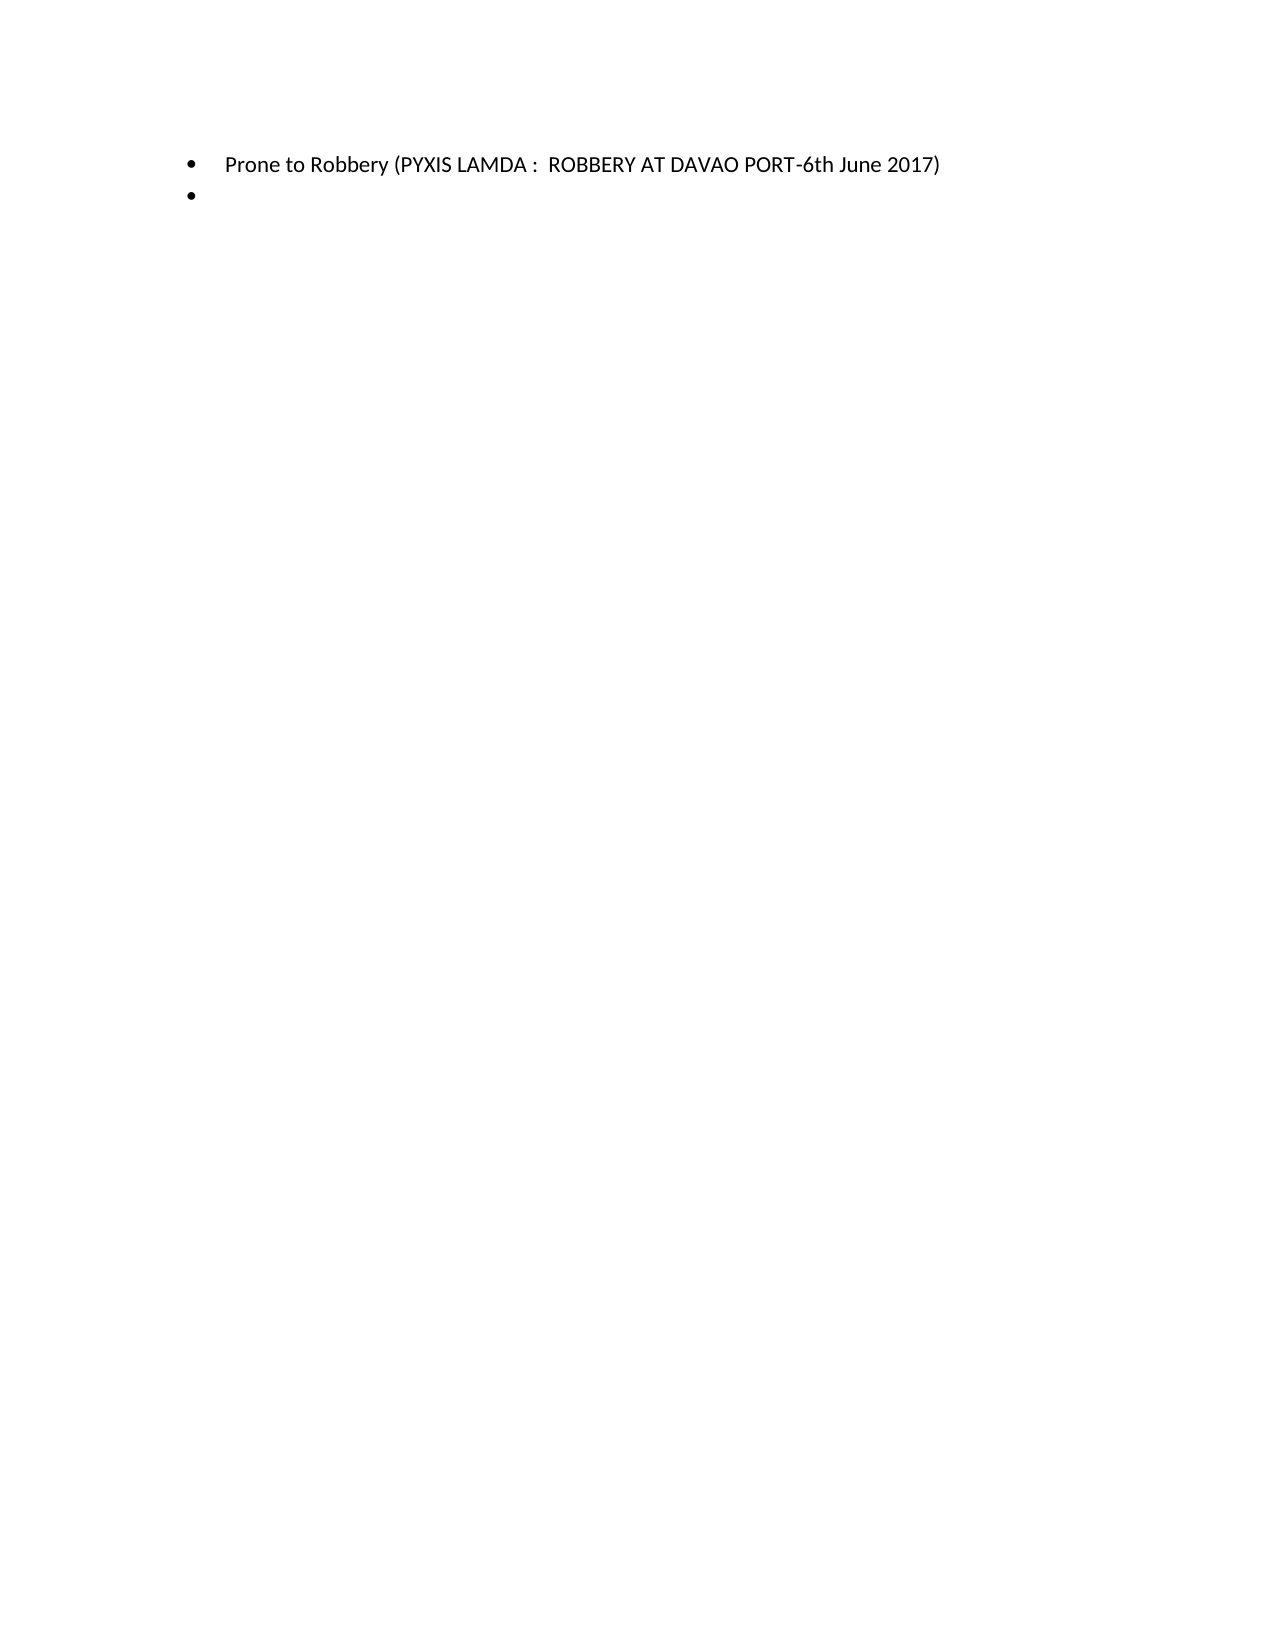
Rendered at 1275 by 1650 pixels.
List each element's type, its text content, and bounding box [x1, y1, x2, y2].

list Prone to Robbery (PYXIS LAMDA : ROBBERY AT DAVAO PORT-6th June 2017) [187, 150, 1125, 178]
